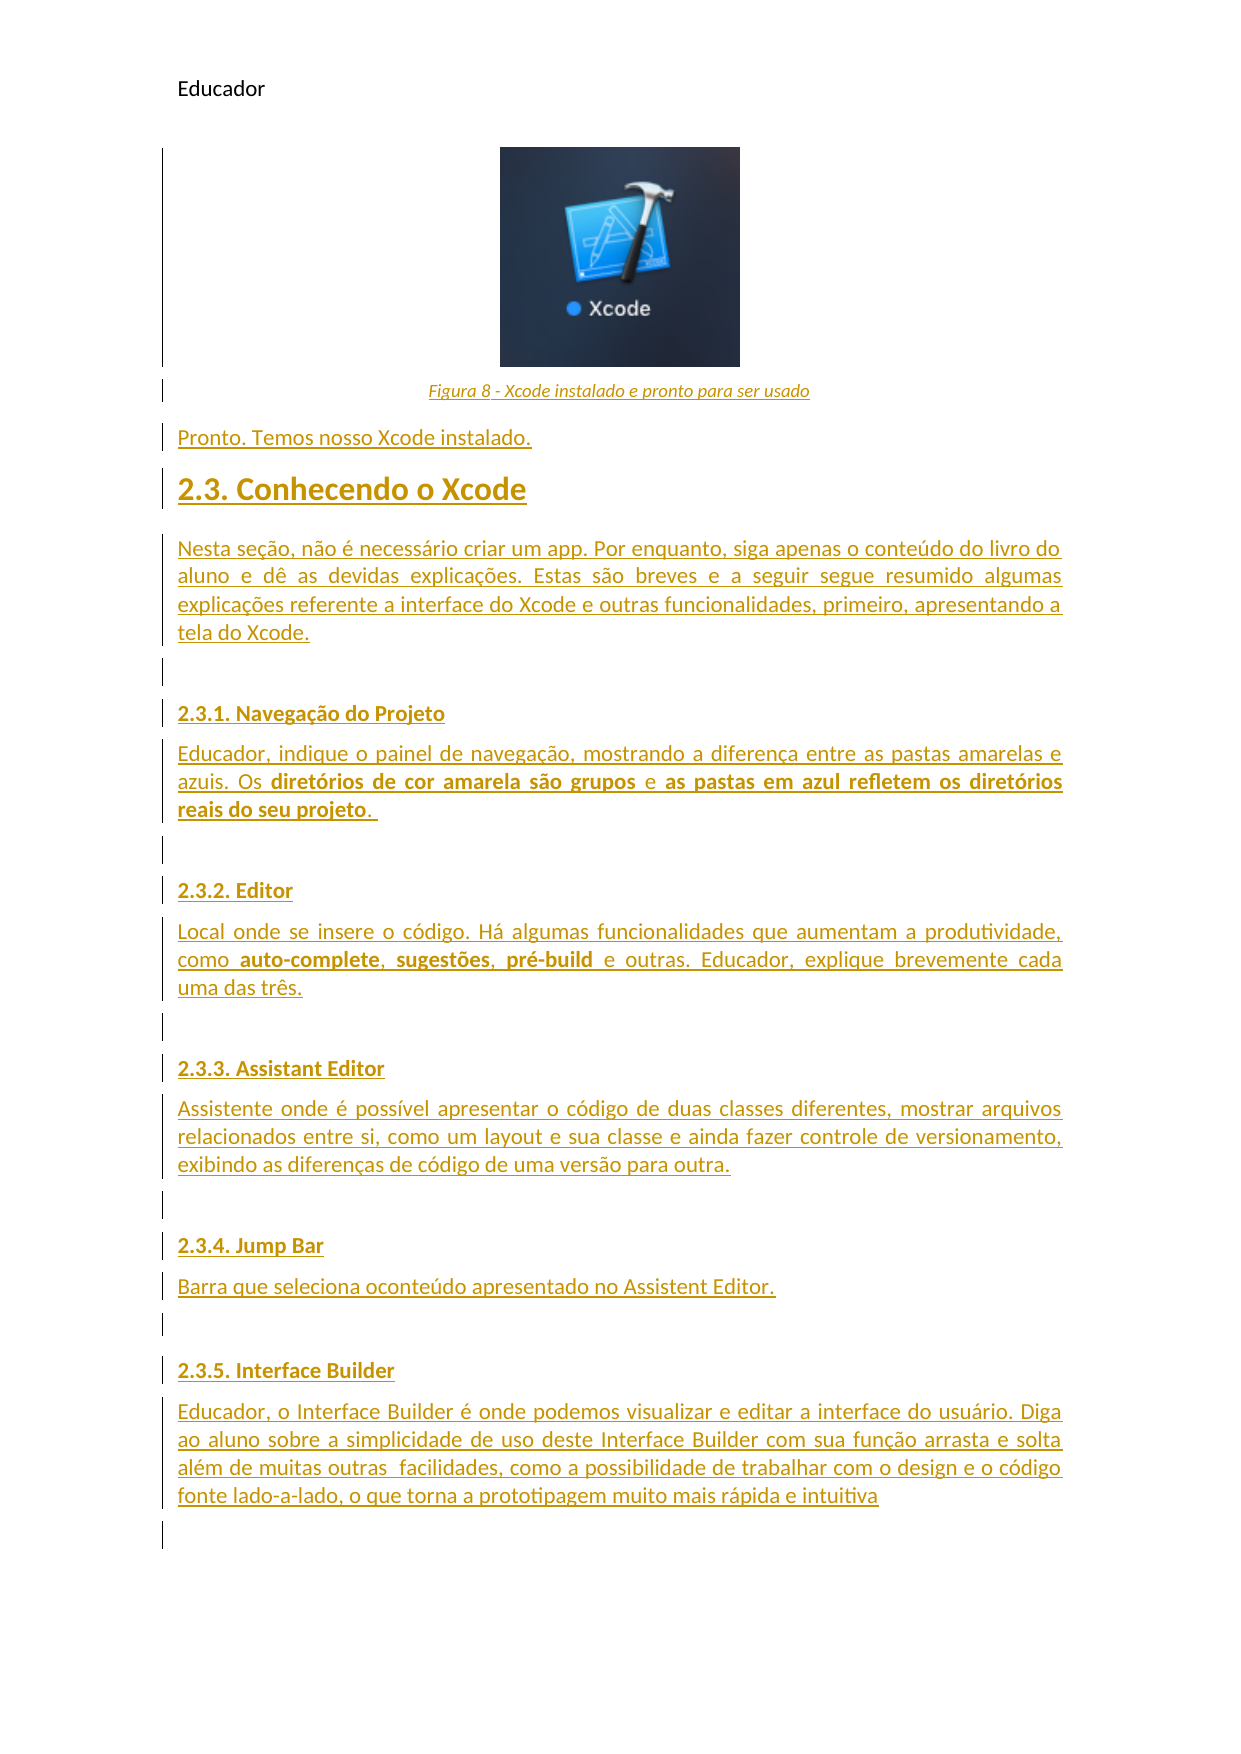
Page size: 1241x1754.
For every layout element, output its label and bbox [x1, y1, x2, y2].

picture [500, 147, 740, 367]
